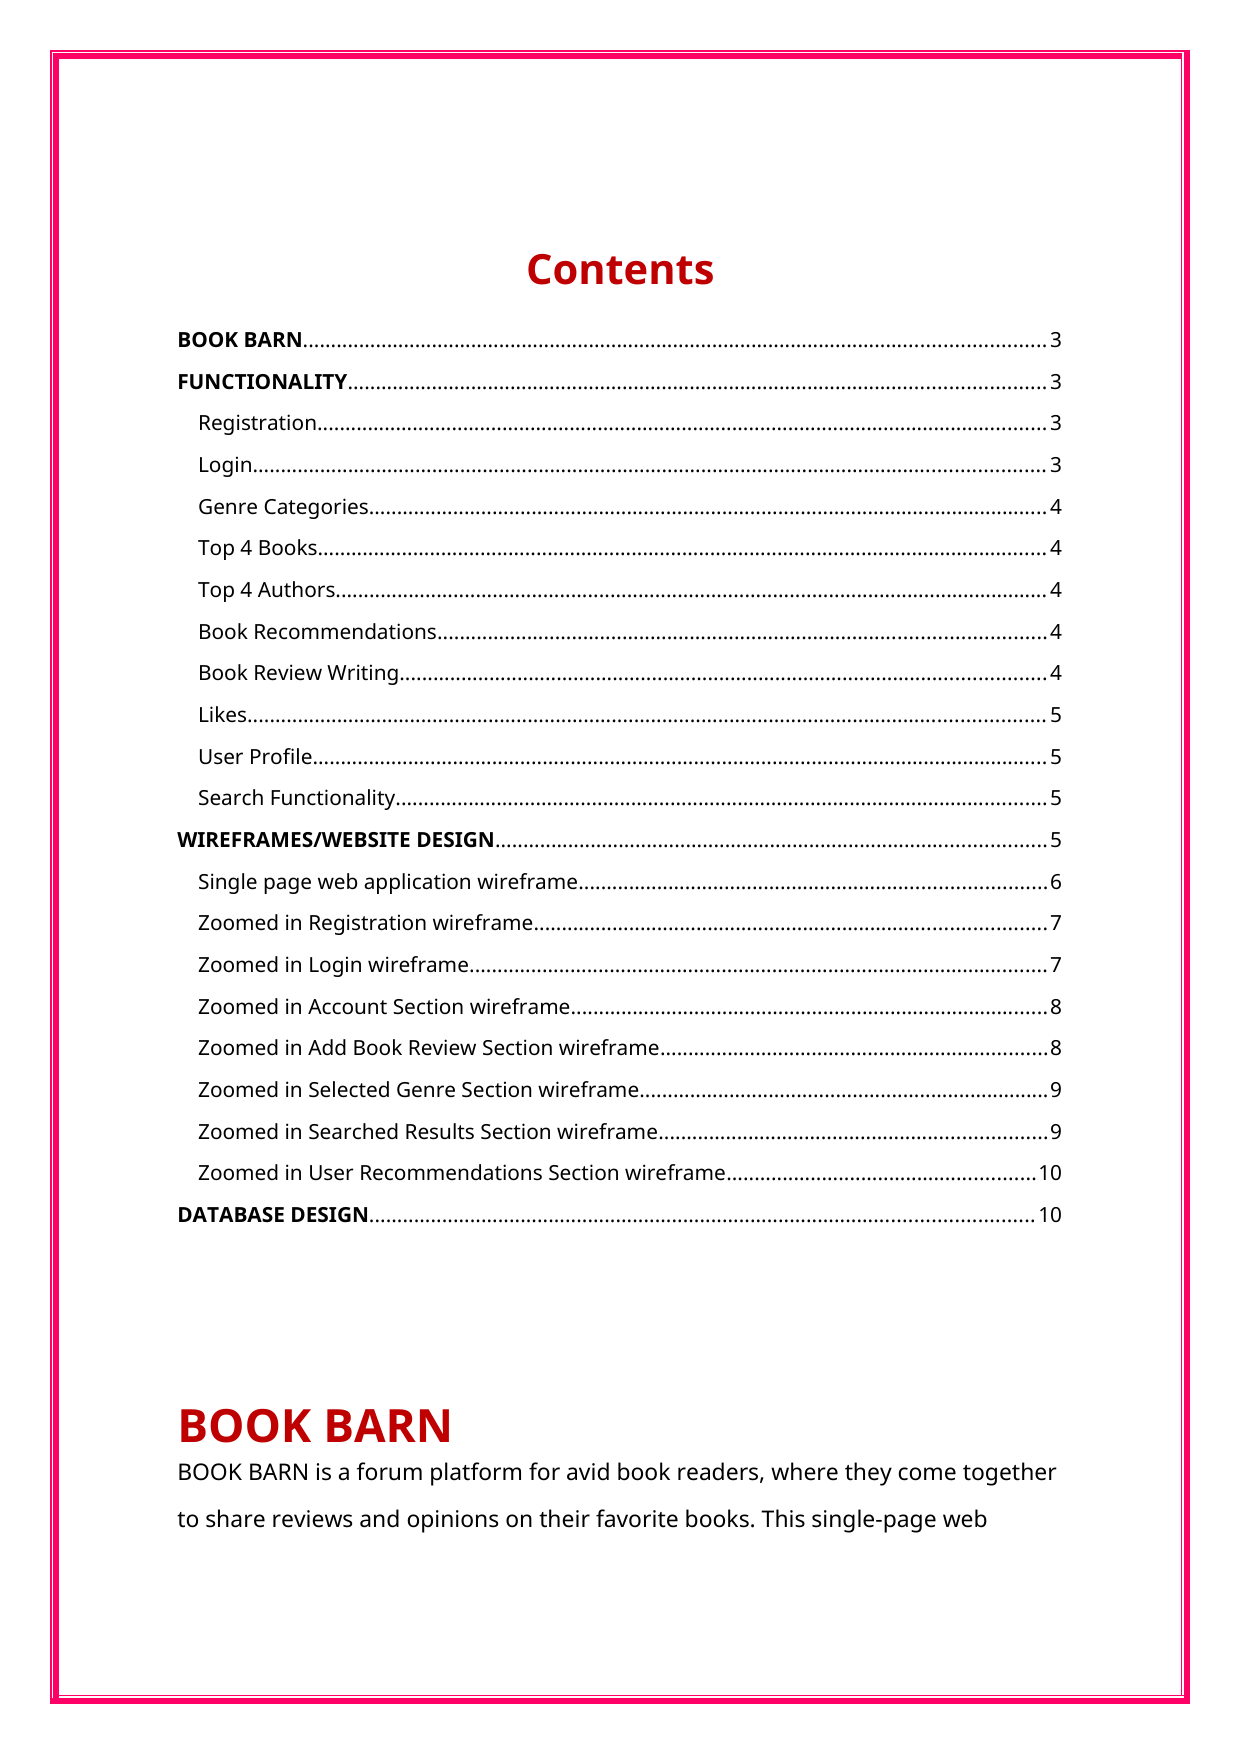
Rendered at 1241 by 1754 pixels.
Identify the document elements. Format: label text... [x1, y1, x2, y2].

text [177, 1456, 1063, 1534]
subtitle BOOK BARN [177, 1394, 1063, 1456]
